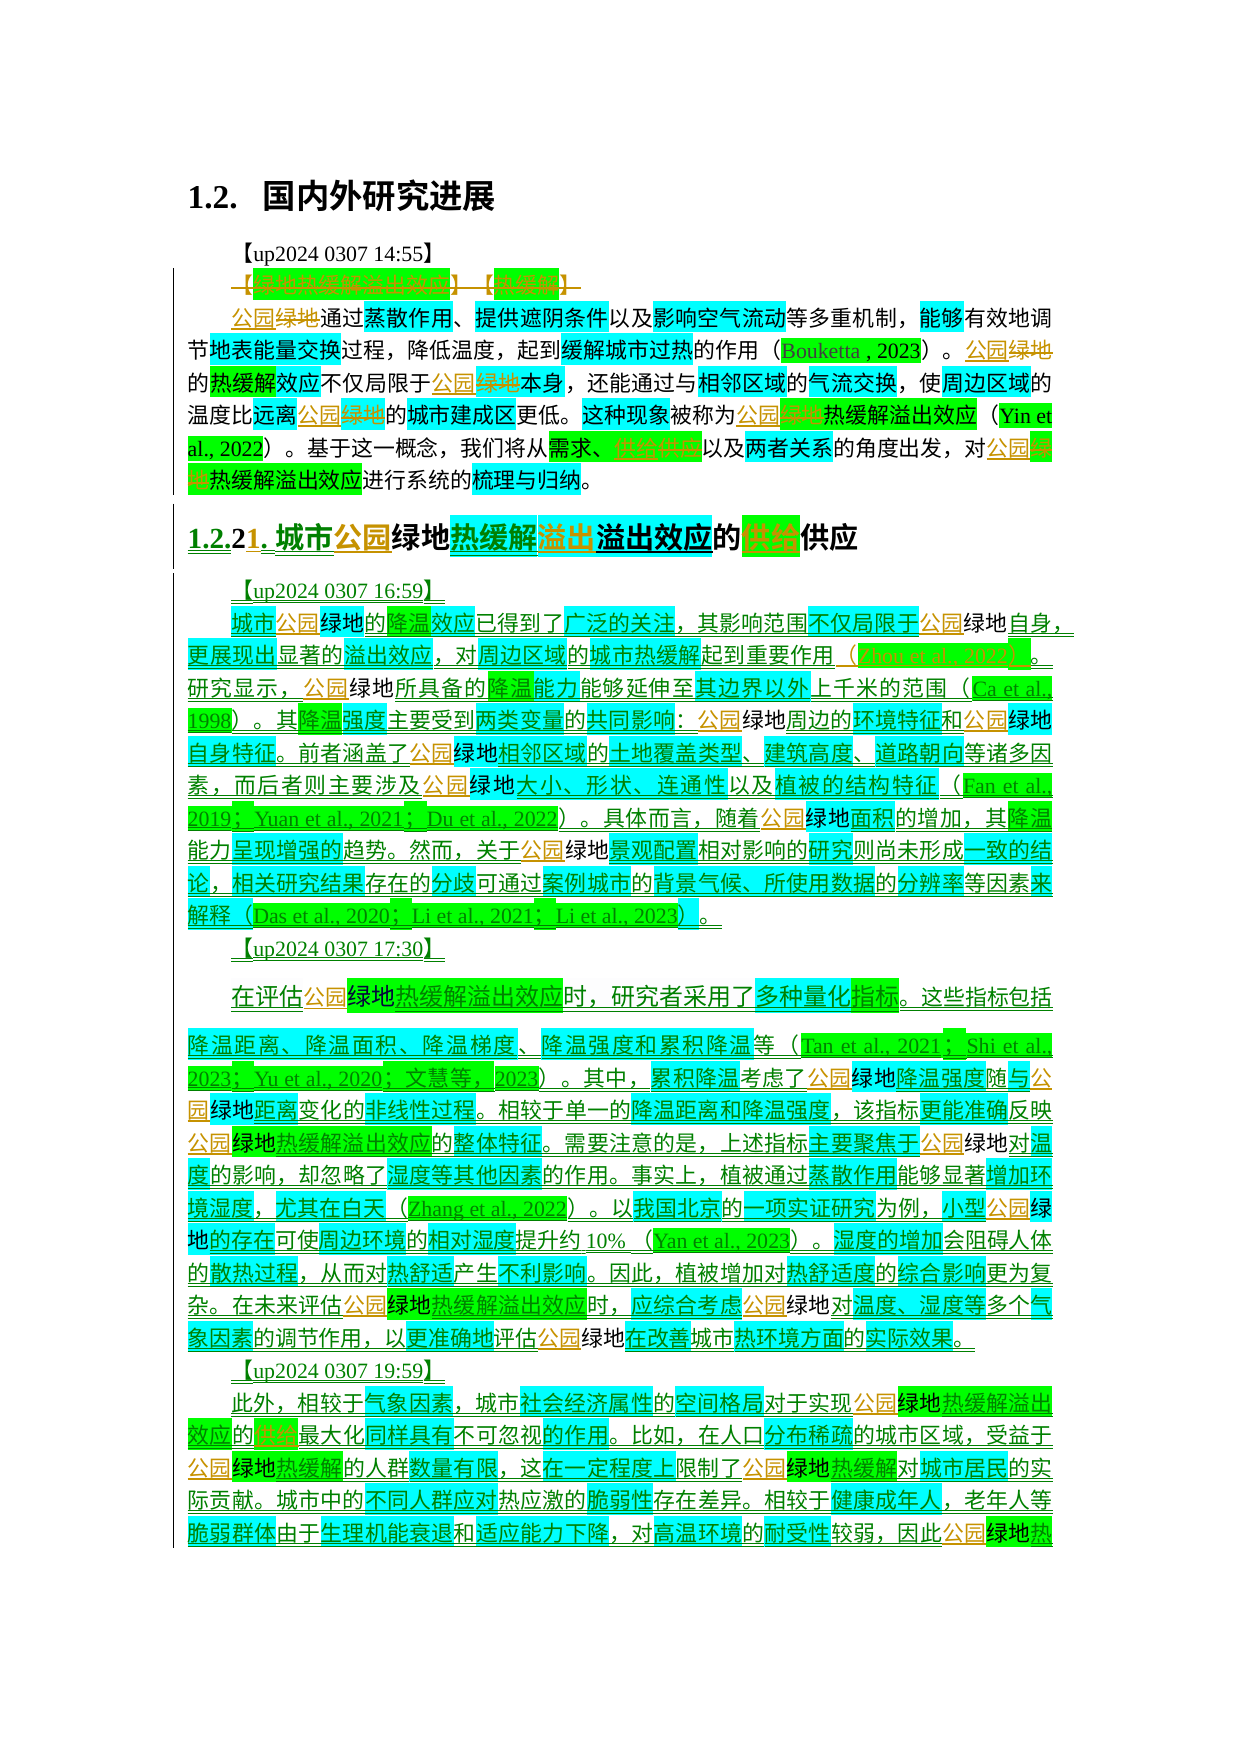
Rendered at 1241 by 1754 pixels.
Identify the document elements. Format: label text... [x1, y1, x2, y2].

text 通过蒸散作用、提供遮阴条件以及影响空气流动等多重机制，能够有效地调节地表能量交换过程，降低温度，起到缓解城市过热的作用（Bouketta , 2023）。的热缓解效应不仅局限于本身，还能通过与相邻区域的气流交换，使周边区域的温度比远离的城市建成区更低。这种现象被称为热缓解溢出效应（Yin et al., 2022）。基于这一概念，我们将从需求、以及两者关系的角度出发，对热缓解溢出效应进行系统的梳理与归纳。 [187, 300, 1053, 495]
text 【up2024 0307 14:55】 [187, 235, 1053, 268]
subtitle 国内外研究进展 [187, 162, 1053, 227]
